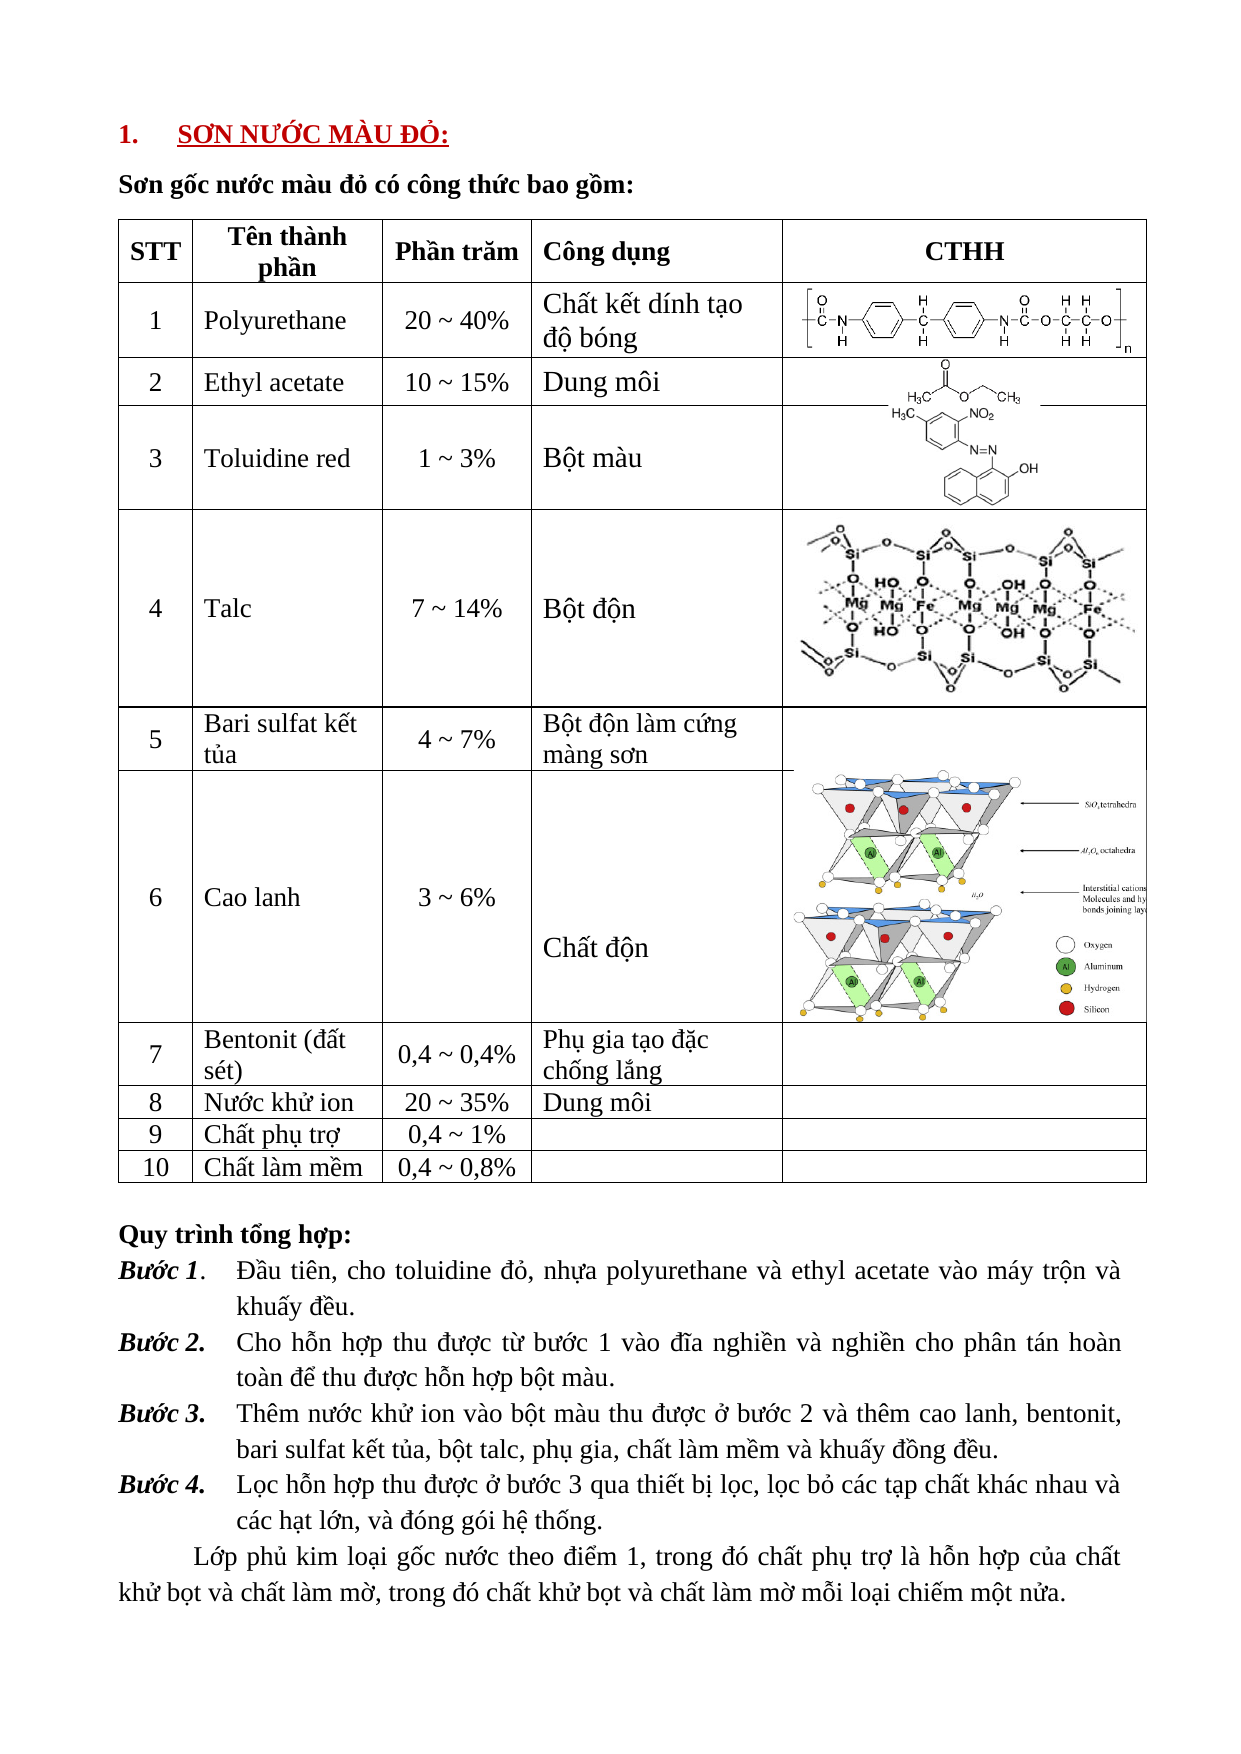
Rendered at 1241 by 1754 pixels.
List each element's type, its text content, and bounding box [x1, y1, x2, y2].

table_cell Nước khử ion [193, 1086, 382, 1117]
table_header Phần trăm [383, 220, 531, 282]
table_cell [1023, 358, 1146, 405]
table_cell 4 [119, 510, 192, 706]
picture [888, 358, 1041, 509]
table_cell 10 ~ 15% [383, 358, 531, 405]
table_cell Dung môi [532, 358, 782, 405]
table_cell [783, 358, 906, 405]
table_cell 3 ~ 6% [383, 771, 531, 1022]
text Bước 1. Đầu tiên, cho toluidine đỏ, nhựa polyurethane và ethyl acetate vào máy trộn và khuấy đều. [118, 1254, 1122, 1321]
table_cell [1135, 283, 1146, 357]
table_cell 0,4 ~ 0,4% [383, 1023, 531, 1085]
table_cell [783, 283, 794, 357]
text Lớp phủ kim loại gốc nước theo điểm 1, trong đó chất phụ trợ là hỗn hợp của chất khử bọt và chất làm mờ, trong đó chất khử bọt và chất làm mờ mỗi loại chiếm một nửa. [118, 1540, 1122, 1607]
picture [794, 282, 1135, 357]
table_cell Talc [193, 510, 382, 706]
table_header CTHH [783, 220, 1146, 282]
table_cell 0,4 ~ 1% [383, 1119, 531, 1149]
table_cell [783, 1119, 1146, 1149]
text Bước 2. Cho hỗn hợp thu được từ bước 1 vào đĩa nghiền và nghiền cho phân tán hoàn toàn để thu được hỗn hợp bột màu. [118, 1326, 1122, 1393]
table_cell Bari sulfat kết tủa [193, 708, 382, 770]
table_cell [783, 708, 1146, 770]
table_cell 5 [119, 708, 192, 770]
table_cell Chất độn [532, 771, 782, 1022]
table_cell 7 [119, 1023, 192, 1085]
table_cell Chất làm mềm [193, 1151, 382, 1182]
table_cell Bentonit (đất sét) [193, 1023, 382, 1085]
text Sơn gốc nước màu đỏ có công thức bao gồm: [118, 168, 1122, 199]
table_cell 10 [119, 1151, 192, 1182]
table_cell Bột độn làm cứng màng sơn [532, 708, 782, 770]
table_header Tên thành phần [193, 220, 382, 282]
table_cell Toluidine red [193, 406, 382, 509]
table_cell 8 [119, 1086, 192, 1117]
list SƠN NƯỚC MÀU ĐỎ: [118, 118, 1122, 149]
table_cell [532, 1119, 782, 1149]
table_cell [783, 1023, 1146, 1085]
table_cell 0,4 ~ 0,8% [383, 1151, 531, 1182]
table_cell Polyurethane [193, 283, 382, 357]
table_cell 20 ~ 35% [383, 1086, 531, 1117]
text Bước 4. Lọc hỗn hợp thu được ở bước 3 qua thiết bị lọc, lọc bỏ các tạp chất khác nhau và các hạt lớn, và đóng gói hệ thống. [118, 1469, 1122, 1536]
table_cell [783, 771, 793, 1022]
table_cell Chất phụ trợ [193, 1119, 382, 1149]
table_cell [532, 1151, 782, 1182]
table_cell 6 [119, 771, 192, 1022]
table_cell [1041, 406, 1146, 509]
table_cell [783, 510, 1146, 706]
table_cell Bột màu [532, 406, 782, 509]
text Bước 3. Thêm nước khử ion vào bột màu thu được ở bước 2 và thêm cao lanh, bentonit, bari sulfat kết tủa, bột talc, phụ gia, chất làm mềm và khuấy đồng đều. [118, 1397, 1122, 1464]
table_cell 7 ~ 14% [383, 510, 531, 706]
table_cell 2 [119, 358, 192, 405]
text Quy trình tổng hợp: [118, 1218, 1122, 1250]
table_cell Ethyl acetate [193, 358, 382, 405]
table_cell Cao lanh [193, 771, 382, 1022]
picture [793, 770, 1147, 1022]
table_cell Chất kết dính tạo độ bóng [532, 283, 782, 357]
table_cell [783, 406, 888, 509]
table_cell 3 [119, 406, 192, 509]
table_header Công dụng [532, 220, 782, 282]
picture [793, 517, 1142, 699]
table_cell 20 ~ 40% [383, 283, 531, 357]
table_cell 1 ~ 3% [383, 406, 531, 509]
table_cell Bột độn [532, 510, 782, 706]
table_cell [783, 1151, 1146, 1182]
table_cell 1 [119, 283, 192, 357]
table_cell Dung môi [532, 1086, 782, 1117]
table_header STT [119, 220, 192, 282]
table_cell 9 [119, 1119, 192, 1149]
table_cell [783, 1086, 1146, 1117]
table_cell 4 ~ 7% [383, 708, 531, 770]
table_cell Phụ gia tạo đặc chống lắng [532, 1023, 782, 1085]
